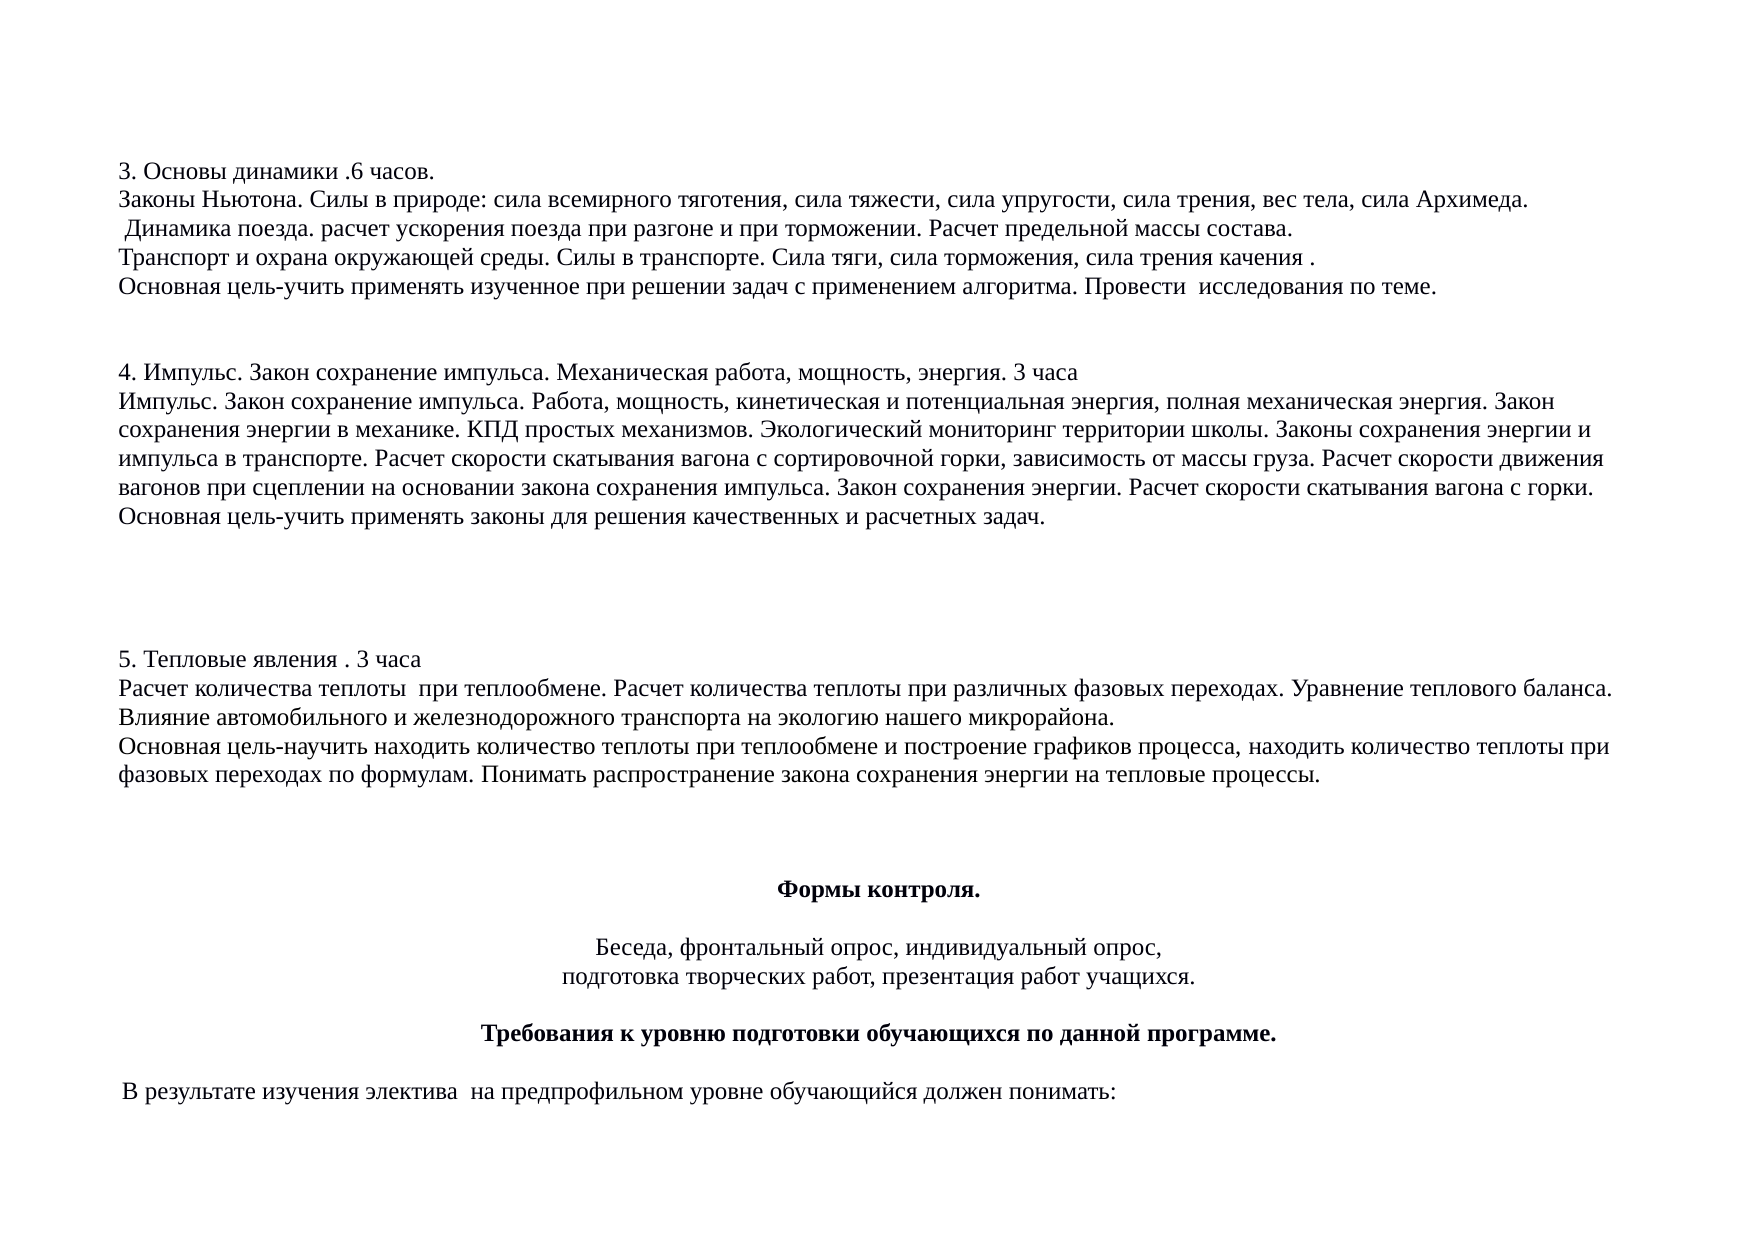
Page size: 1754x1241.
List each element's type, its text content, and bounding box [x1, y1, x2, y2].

text Расчет количества теплоты при теплообмене. Расчет количества теплоты при различных фазовых переходах. Уравнение теплового баланса. [118, 673, 1636, 702]
text Основная цель-учить применять изученное при решении задач с применением алгоритма. Провести исследования по теме. [118, 271, 1636, 299]
text Законы Ньютона. Силы в природе: сила всемирного тяготения, сила тяжести, сила упругости, сила трения, вес тела, сила Архимеда. [118, 184, 1636, 213]
list Формы контроля. [118, 874, 1636, 903]
text Основная цель-научить находить количество теплоты при теплообмене и построение графиков процесса, находить количество теплоты при фазовых переходах по формулам. Понимать распространение закона сохранения энергии на тепловые процессы. [118, 731, 1636, 788]
list подготовка творческих работ, презентация работ учащихся. [118, 961, 1636, 989]
text Динамика поезда. расчет ускорения поезда при разгоне и при торможении. Расчет предельной массы состава. [118, 213, 1636, 242]
text Транспорт и охрана окружающей среды. Силы в транспорте. Сила тяги, сила торможения, сила трения качения . [118, 242, 1636, 271]
text Основная цель-учить применять законы для решения качественных и расчетных задач. [118, 501, 1636, 529]
text 4. Импульс. Закон сохранение импульса. Механическая работа, мощность, энергия. 3 часа [118, 357, 1636, 386]
text 3. Основы динамики .6 часов. [118, 156, 1636, 184]
list В результате изучения электива на предпрофильном уровне обучающийся должен понимать: [118, 1076, 1636, 1104]
text 5. Тепловые явления . 3 часа [118, 644, 1636, 673]
list Беседа, фронтальный опрос, индивидуальный опрос, [118, 932, 1636, 961]
text Влияние автомобильного и железнодорожного транспорта на экологию нашего микрорайона. [118, 702, 1636, 731]
list Требования к уровню подготовки обучающихся по данной программе. [118, 1018, 1636, 1047]
text Импульс. Закон сохранение импульса. Работа, мощность, кинетическая и потенциальная энергия, полная механическая энергия. Закон сохранения энергии в механике. КПД простых механизмов. Экологический мониторинг территории школы. Законы сохранения энергии и импульса в транспорте. Расчет скорости скатывания вагона с сортировочной горки, зависимость от массы груза. Расчет скорости движения вагонов при сцеплении на основании закона сохранения импульса. Закон сохранения энергии. Расчет скорости скатывания вагона с горки. [118, 386, 1636, 501]
